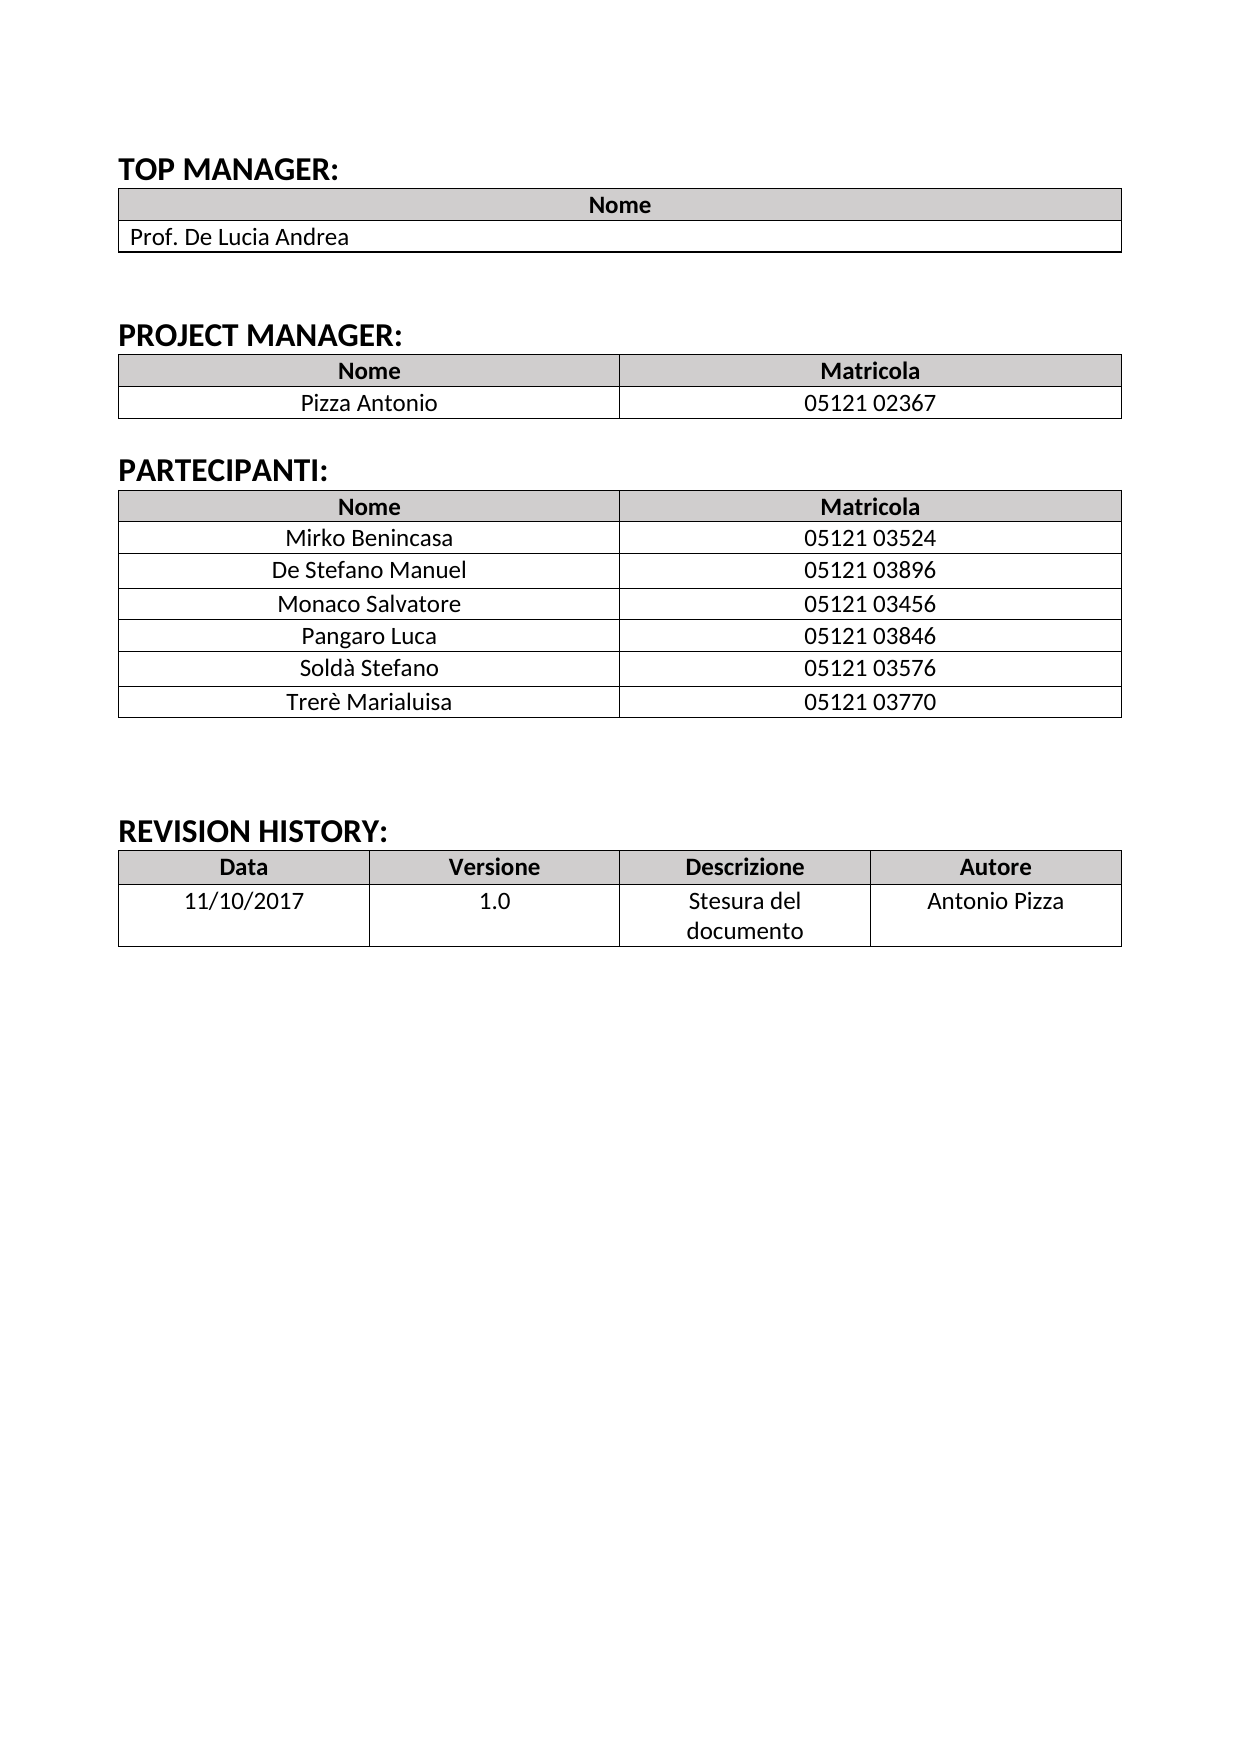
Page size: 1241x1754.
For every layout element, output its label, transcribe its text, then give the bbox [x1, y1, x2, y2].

table_cell 05121 03456 [620, 589, 1121, 619]
table_header Descrizione [620, 851, 870, 884]
table_cell Soldà Stefano [119, 652, 619, 686]
table_cell Trerè Marialuisa [119, 687, 619, 717]
table_cell Prof. De Lucia Andrea [119, 221, 1121, 251]
table_cell De Stefano Manuel [119, 554, 619, 588]
table_header Nome [119, 189, 1121, 220]
table_header Matricola [620, 355, 1121, 386]
table_header Nome [119, 355, 619, 386]
table_header Nome [119, 491, 619, 521]
text REVISION HISTORY: [118, 810, 1122, 850]
table_cell 05121 03846 [620, 620, 1121, 651]
table_cell Mirko Benincasa [119, 522, 619, 553]
text TOP MANAGER: [118, 148, 1122, 188]
table_cell Pangaro Luca [119, 620, 619, 651]
table_cell Monaco Salvatore [119, 589, 619, 619]
table_cell 05121 03576 [620, 652, 1121, 686]
table_cell 05121 03770 [620, 687, 1121, 717]
table_cell 05121 02367 [620, 387, 1121, 417]
table_cell 05121 03524 [620, 522, 1121, 553]
table_cell Pizza Antonio [119, 387, 619, 417]
table_cell 1.0 [370, 885, 619, 946]
table_header Autore [871, 851, 1121, 884]
table_header Matricola [620, 491, 1121, 521]
table_cell Antonio Pizza [871, 885, 1121, 946]
table_header Data [119, 851, 369, 884]
text PROJECT MANAGER: [118, 313, 1122, 354]
text PARTECIPANTI: [118, 449, 1122, 490]
table_cell Stesura del documento [620, 885, 870, 946]
table_cell 11/10/2017 [119, 885, 369, 946]
table_header Versione [370, 851, 619, 884]
table_cell 05121 03896 [620, 554, 1121, 588]
